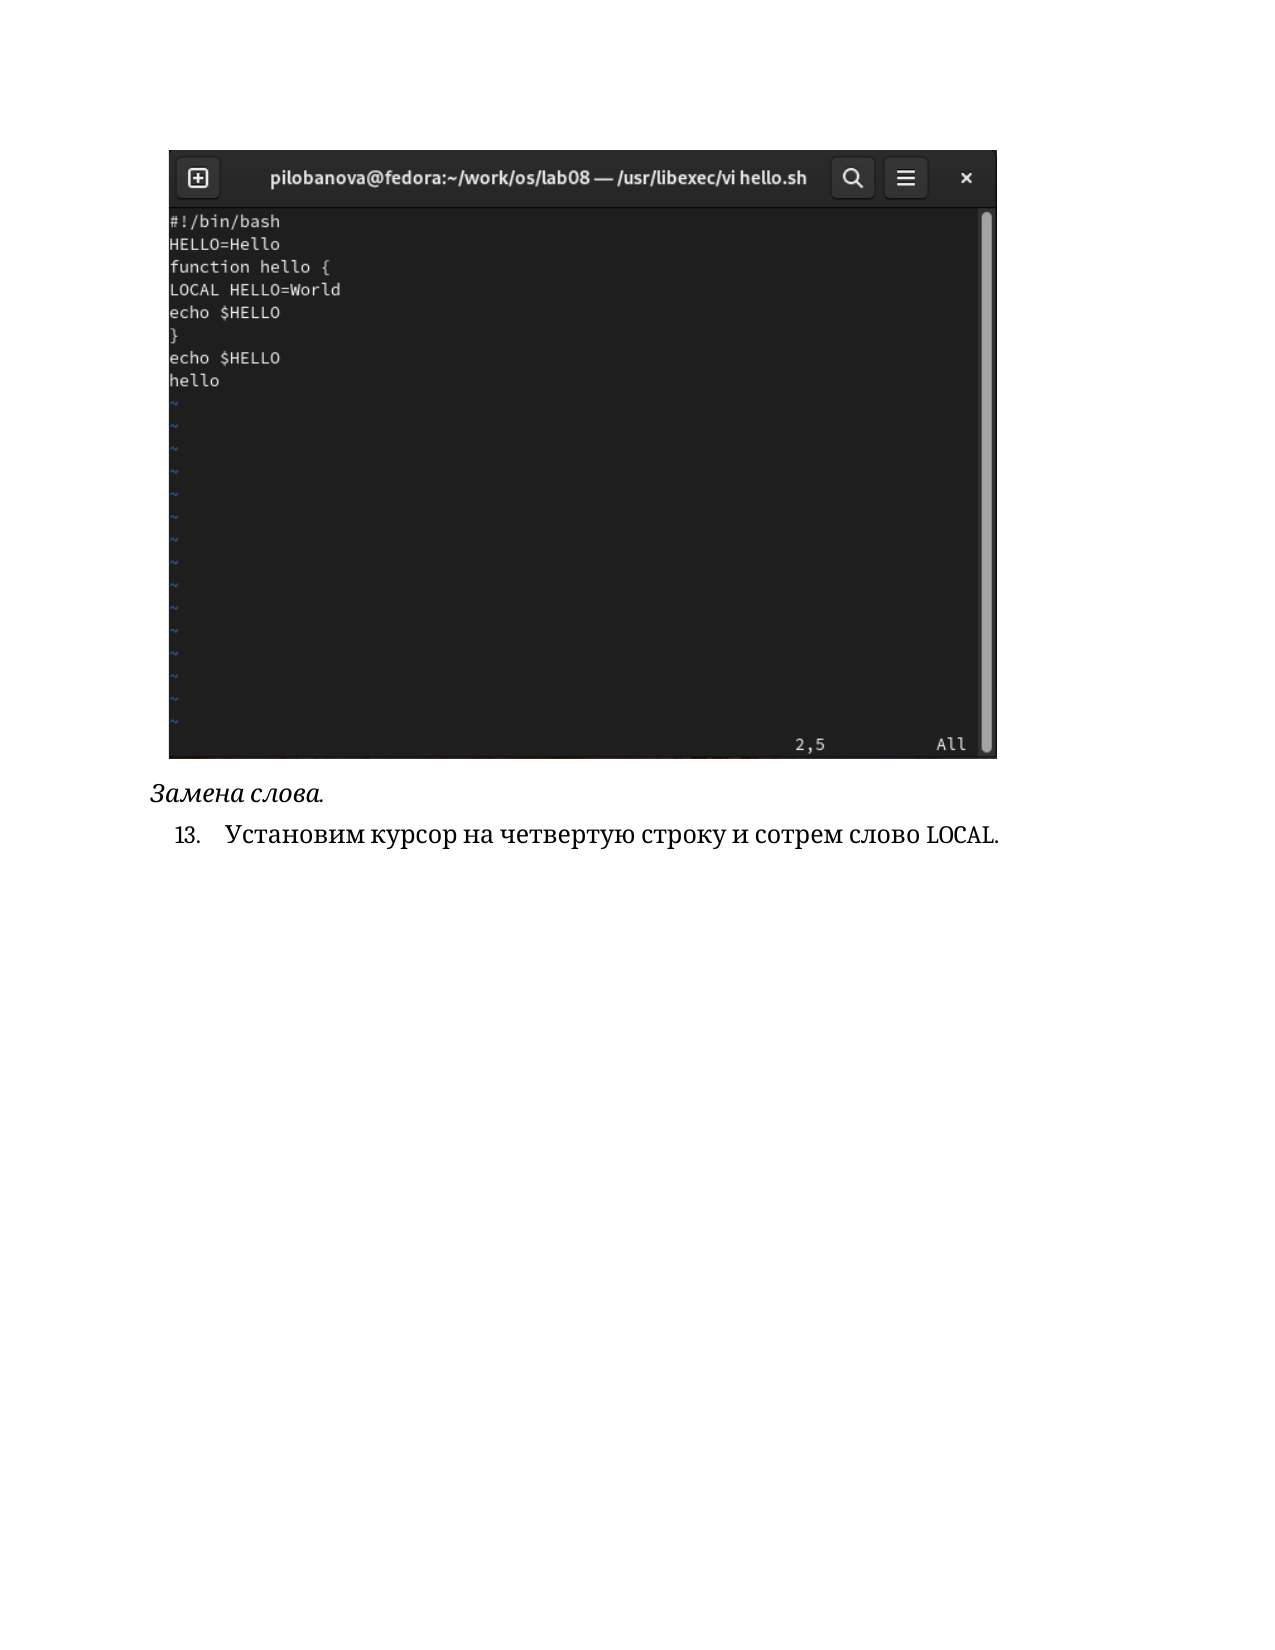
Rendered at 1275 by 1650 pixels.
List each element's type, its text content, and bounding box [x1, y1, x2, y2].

text Замена слова. [150, 779, 1125, 808]
list Установим курсор на четвертую строку и сотрем слово LOCAL. [175, 821, 1125, 849]
picture [168, 150, 997, 759]
